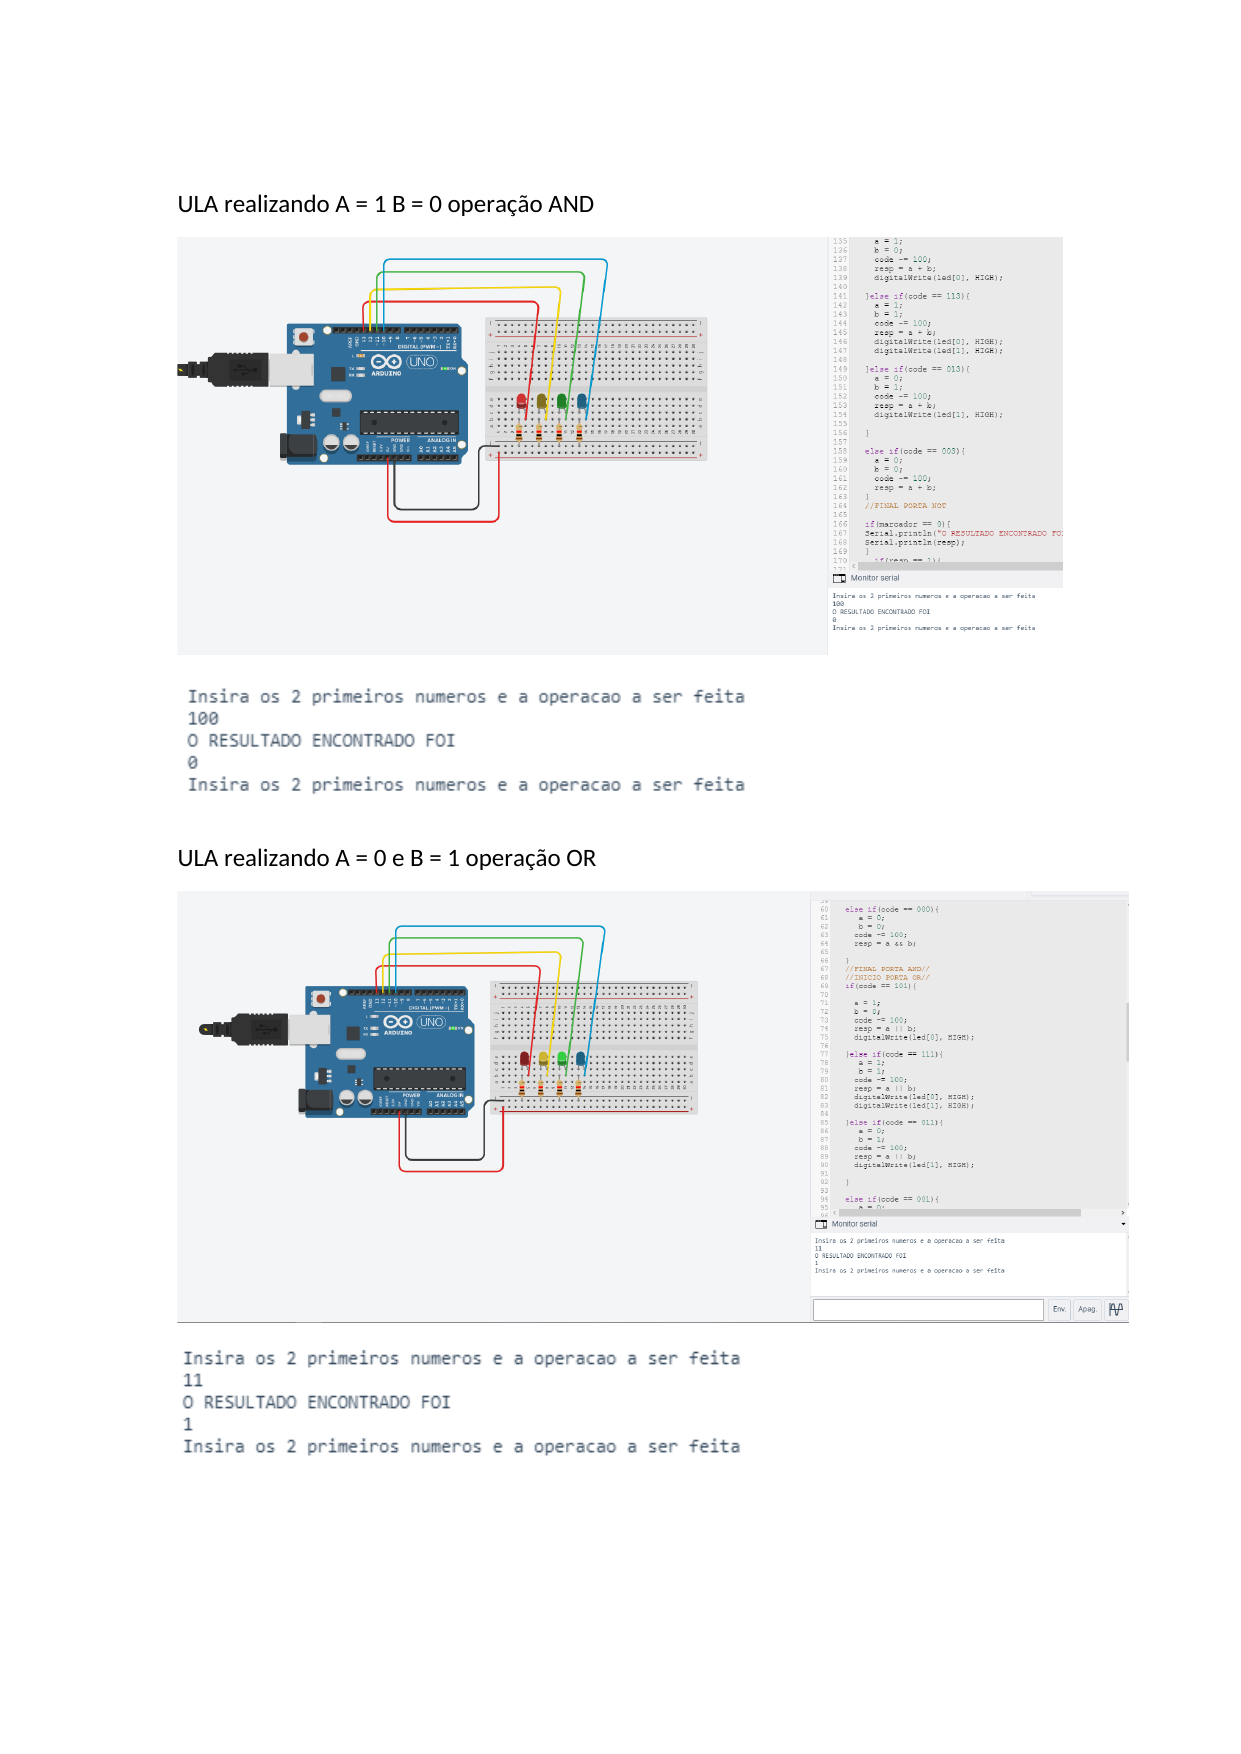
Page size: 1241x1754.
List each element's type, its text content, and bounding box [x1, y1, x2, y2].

picture [177, 1341, 773, 1481]
picture [177, 237, 1063, 655]
picture [177, 891, 1129, 1323]
picture [177, 673, 790, 824]
text ULA realizando A = 1 B = 0 operação AND [177, 188, 1063, 218]
text ULA realizando A = 0 e B = 1 operação OR [177, 842, 1063, 873]
